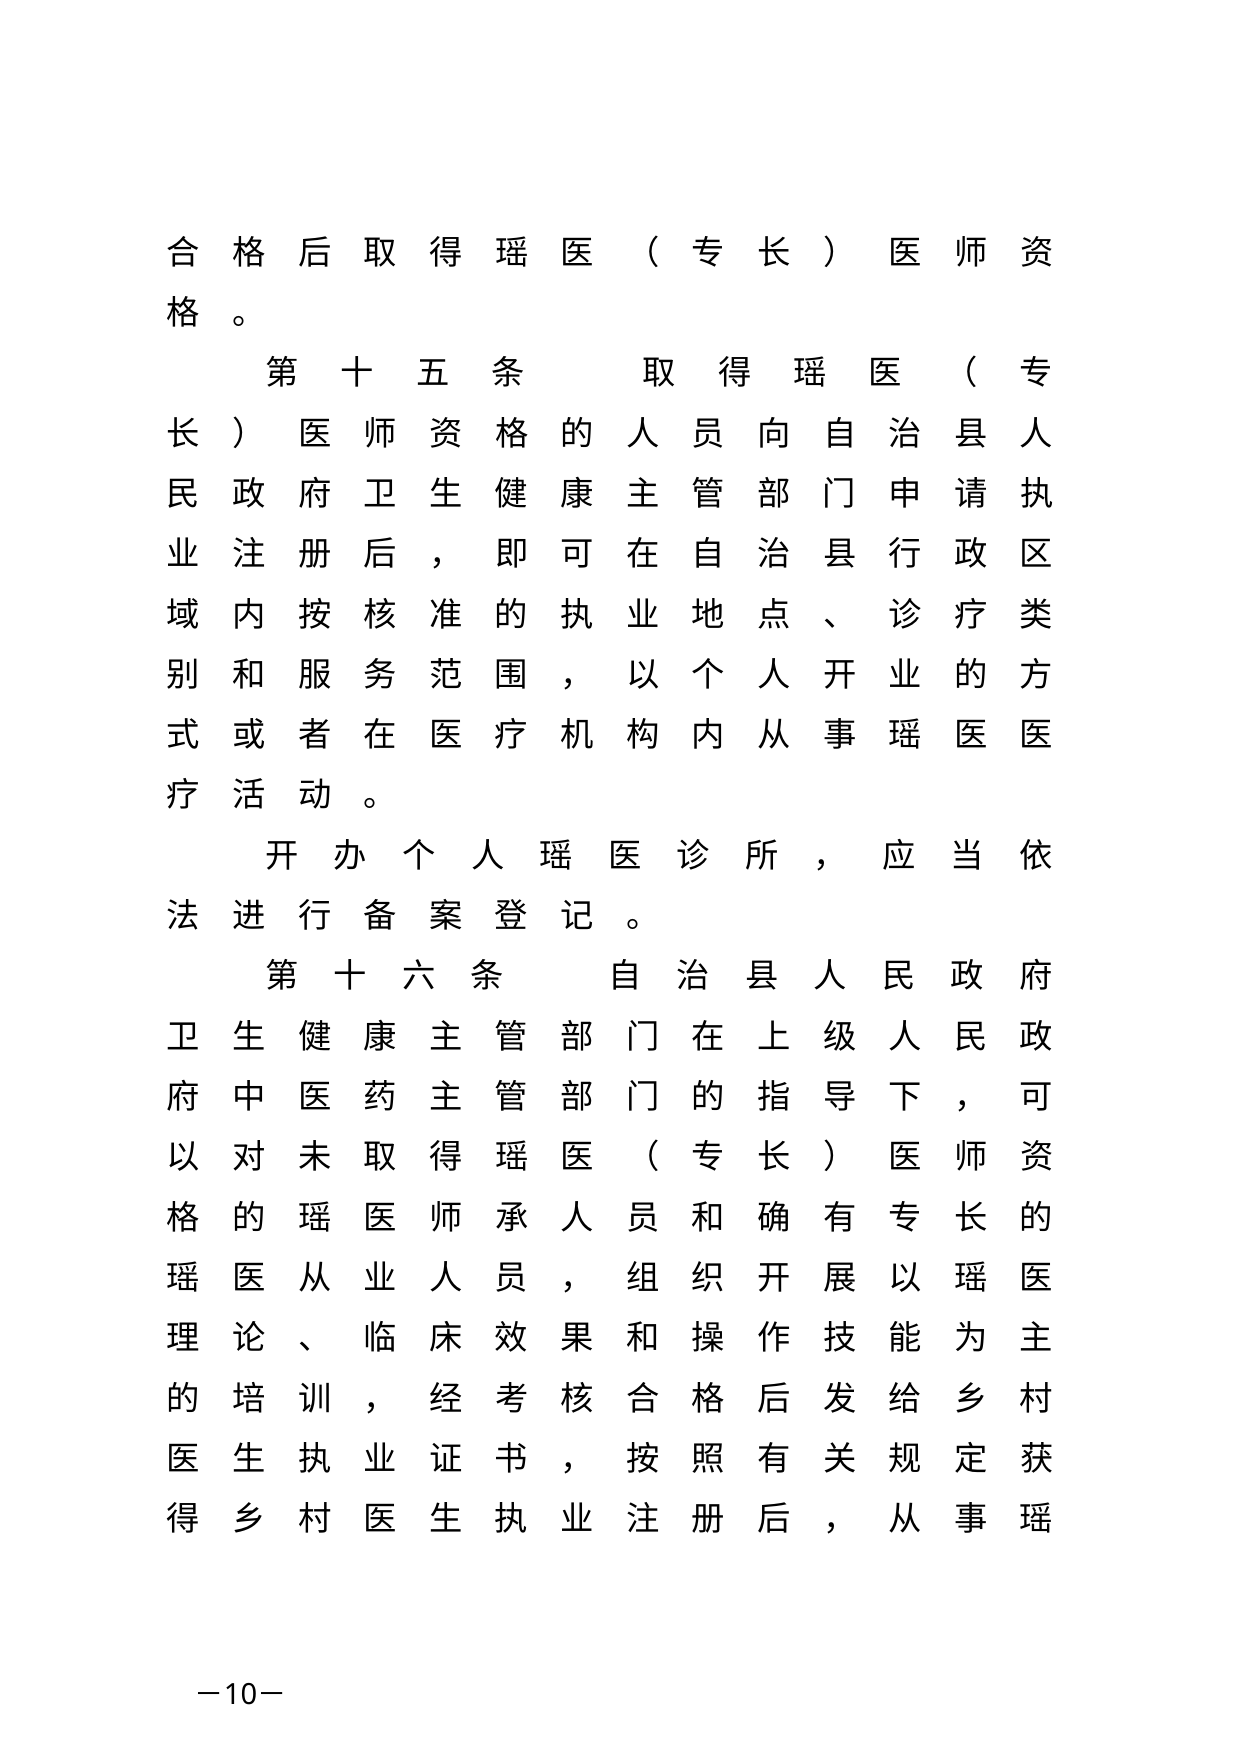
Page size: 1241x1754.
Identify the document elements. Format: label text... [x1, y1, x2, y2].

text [167, 943, 1085, 1546]
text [167, 219, 1085, 340]
text 开办个人瑶医诊所，应当依法进行备案登记。 [167, 822, 1085, 943]
text 第十五条 取得瑶医（专长）医师资格的人员向自治县人民政府卫生健康主管部门申请执业注册后，即可在自治县行政区域内按核准的执业地点、诊疗类别和服务范围，以个人开业的方式或者在医疗机构内从事瑶医医疗活动。 [167, 340, 1085, 822]
